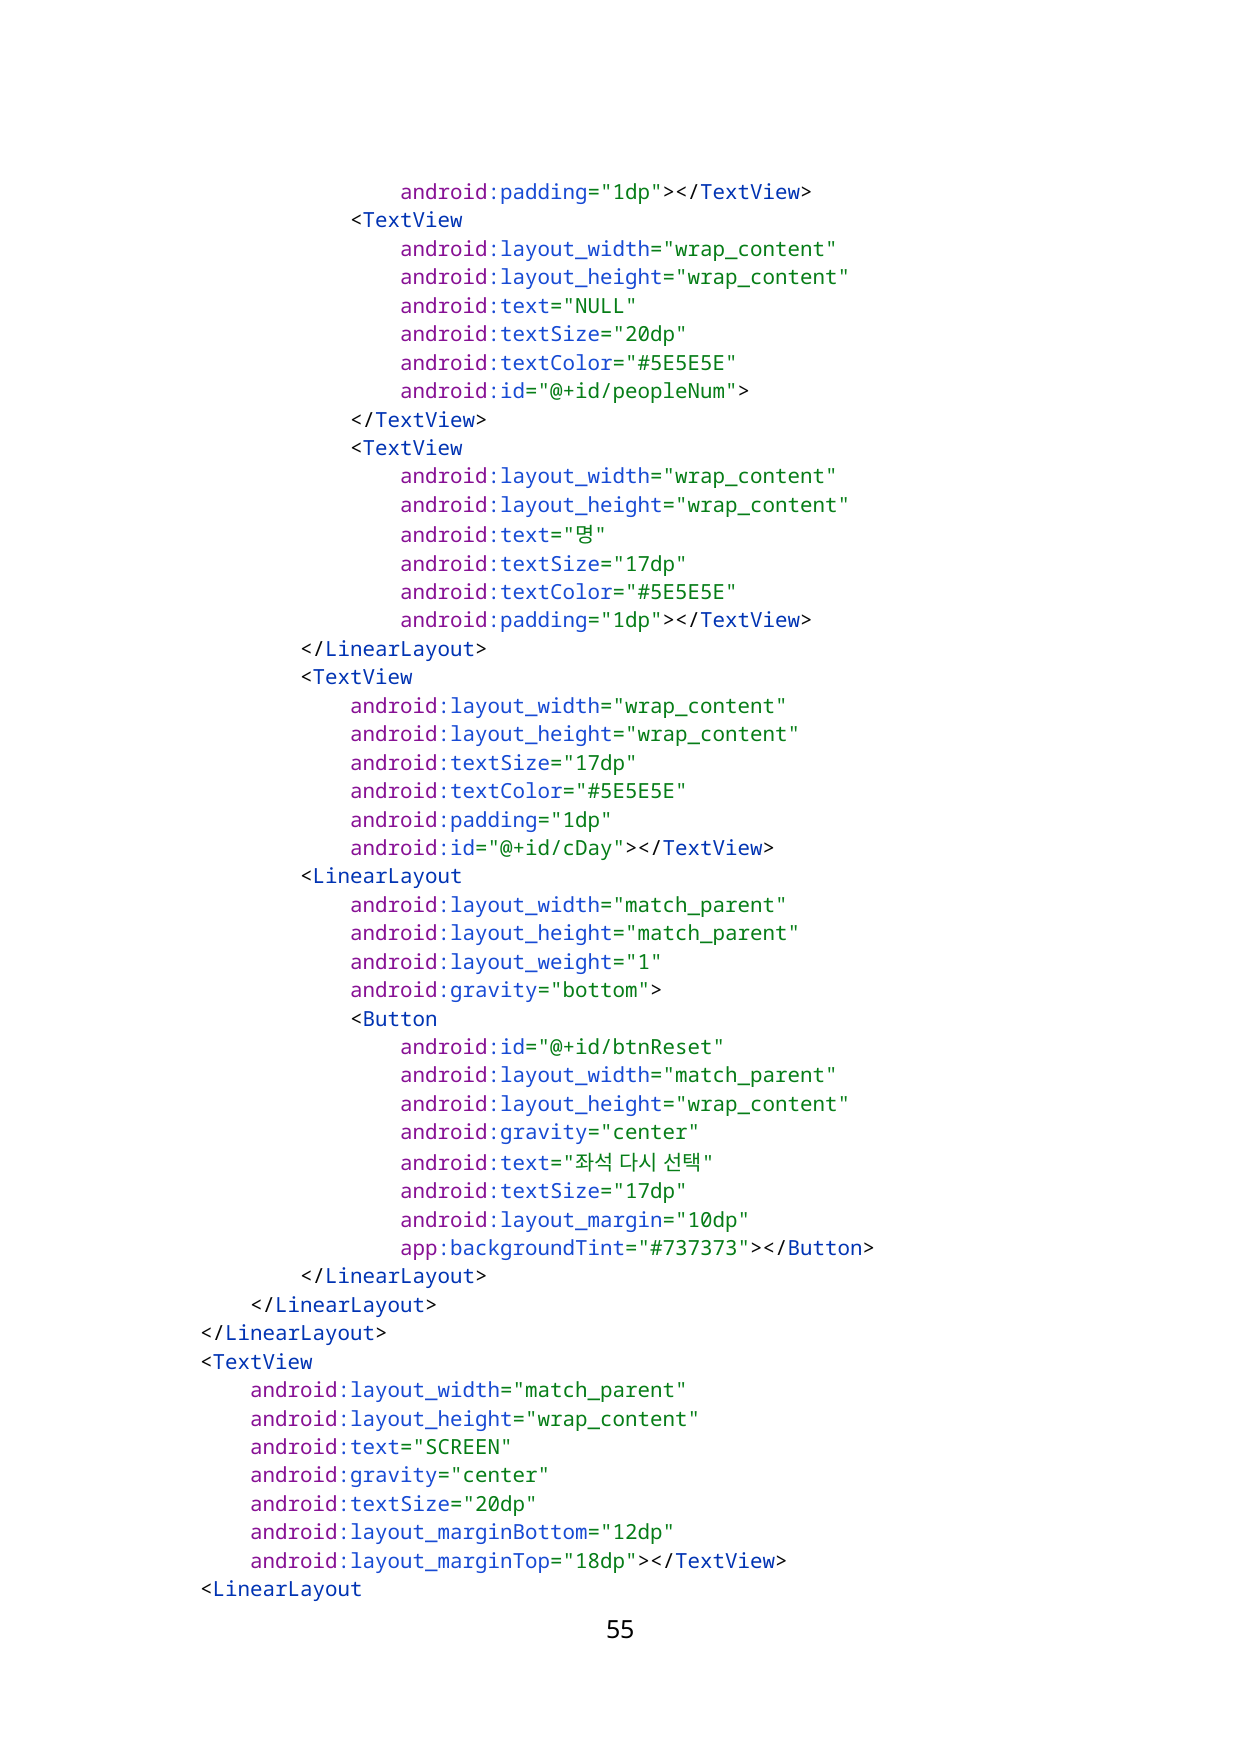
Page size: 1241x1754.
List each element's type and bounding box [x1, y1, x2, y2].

text [150, 177, 1090, 1603]
